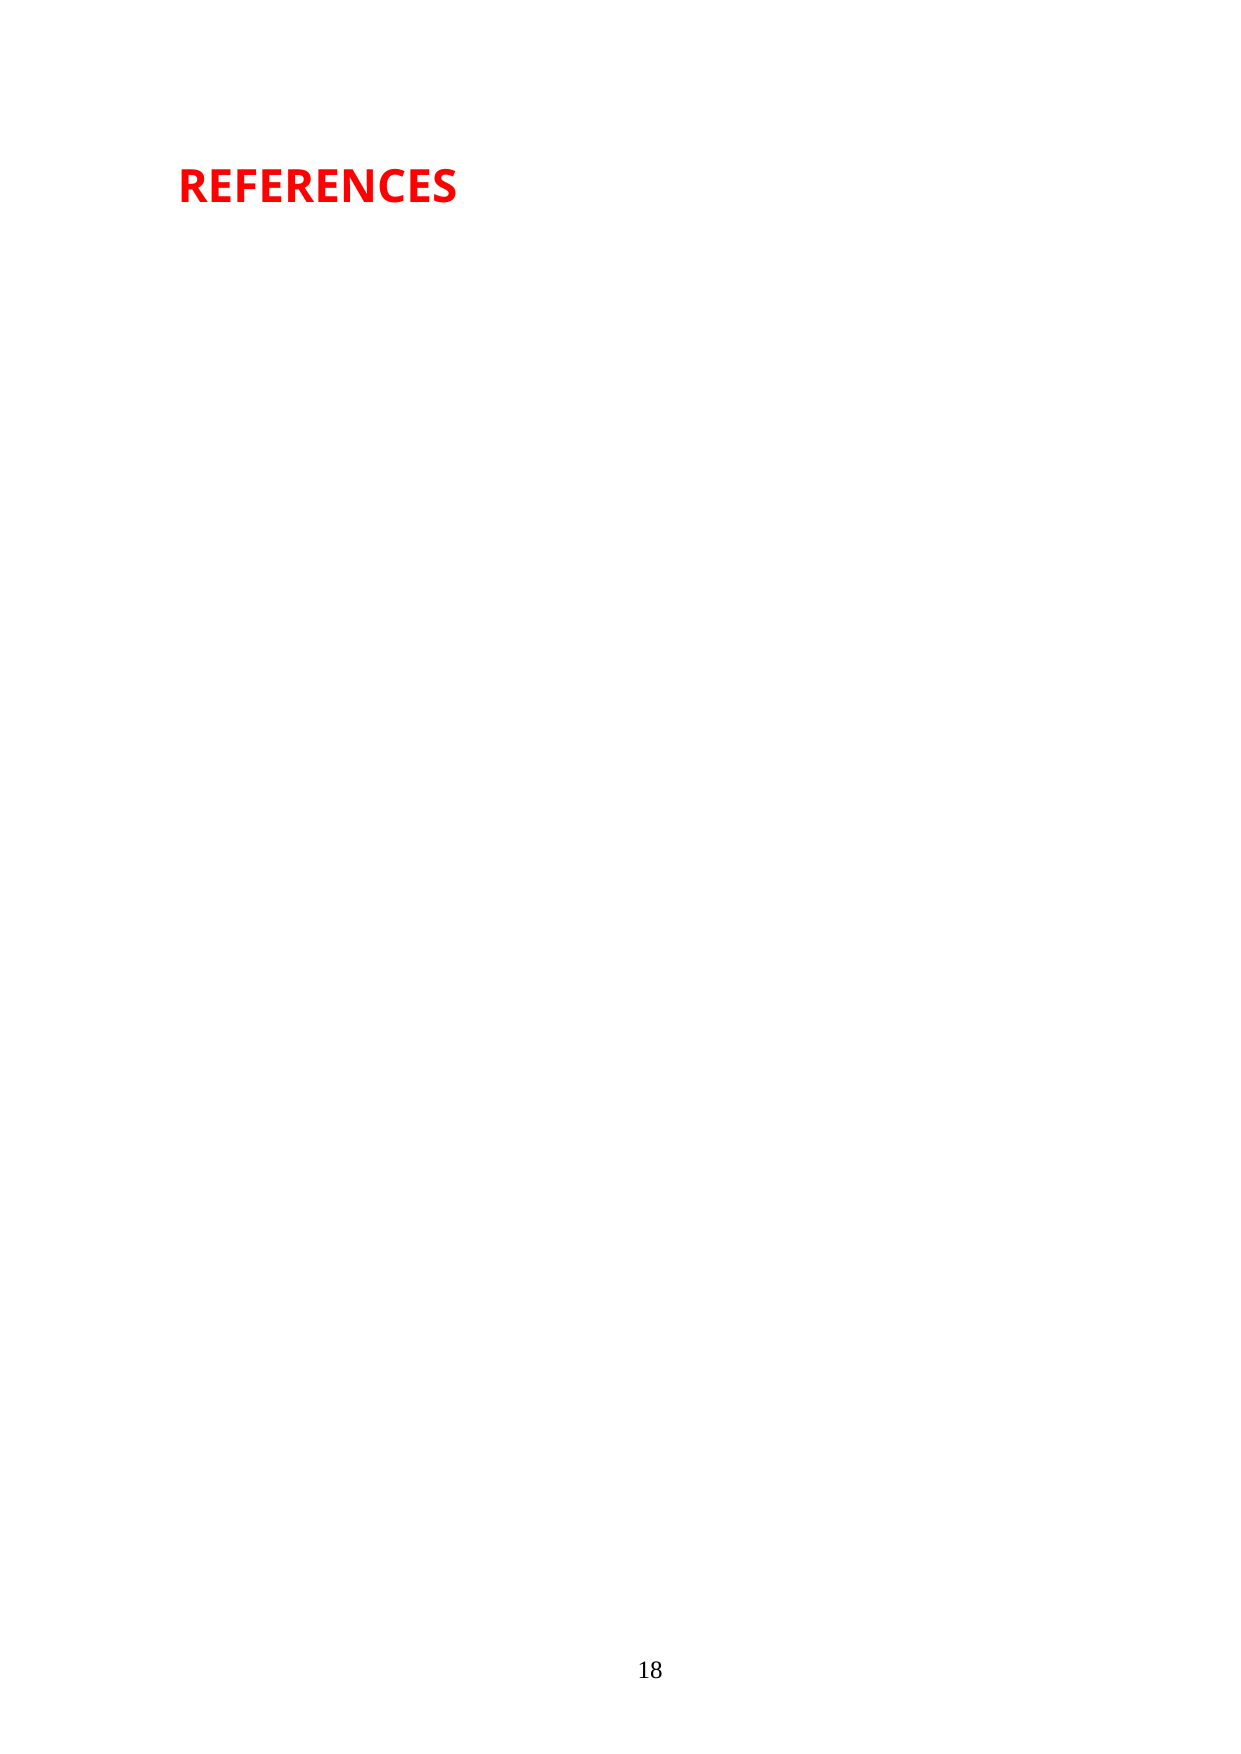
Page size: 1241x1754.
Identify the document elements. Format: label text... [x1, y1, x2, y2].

subtitle REFERENCES [177, 154, 1122, 216]
